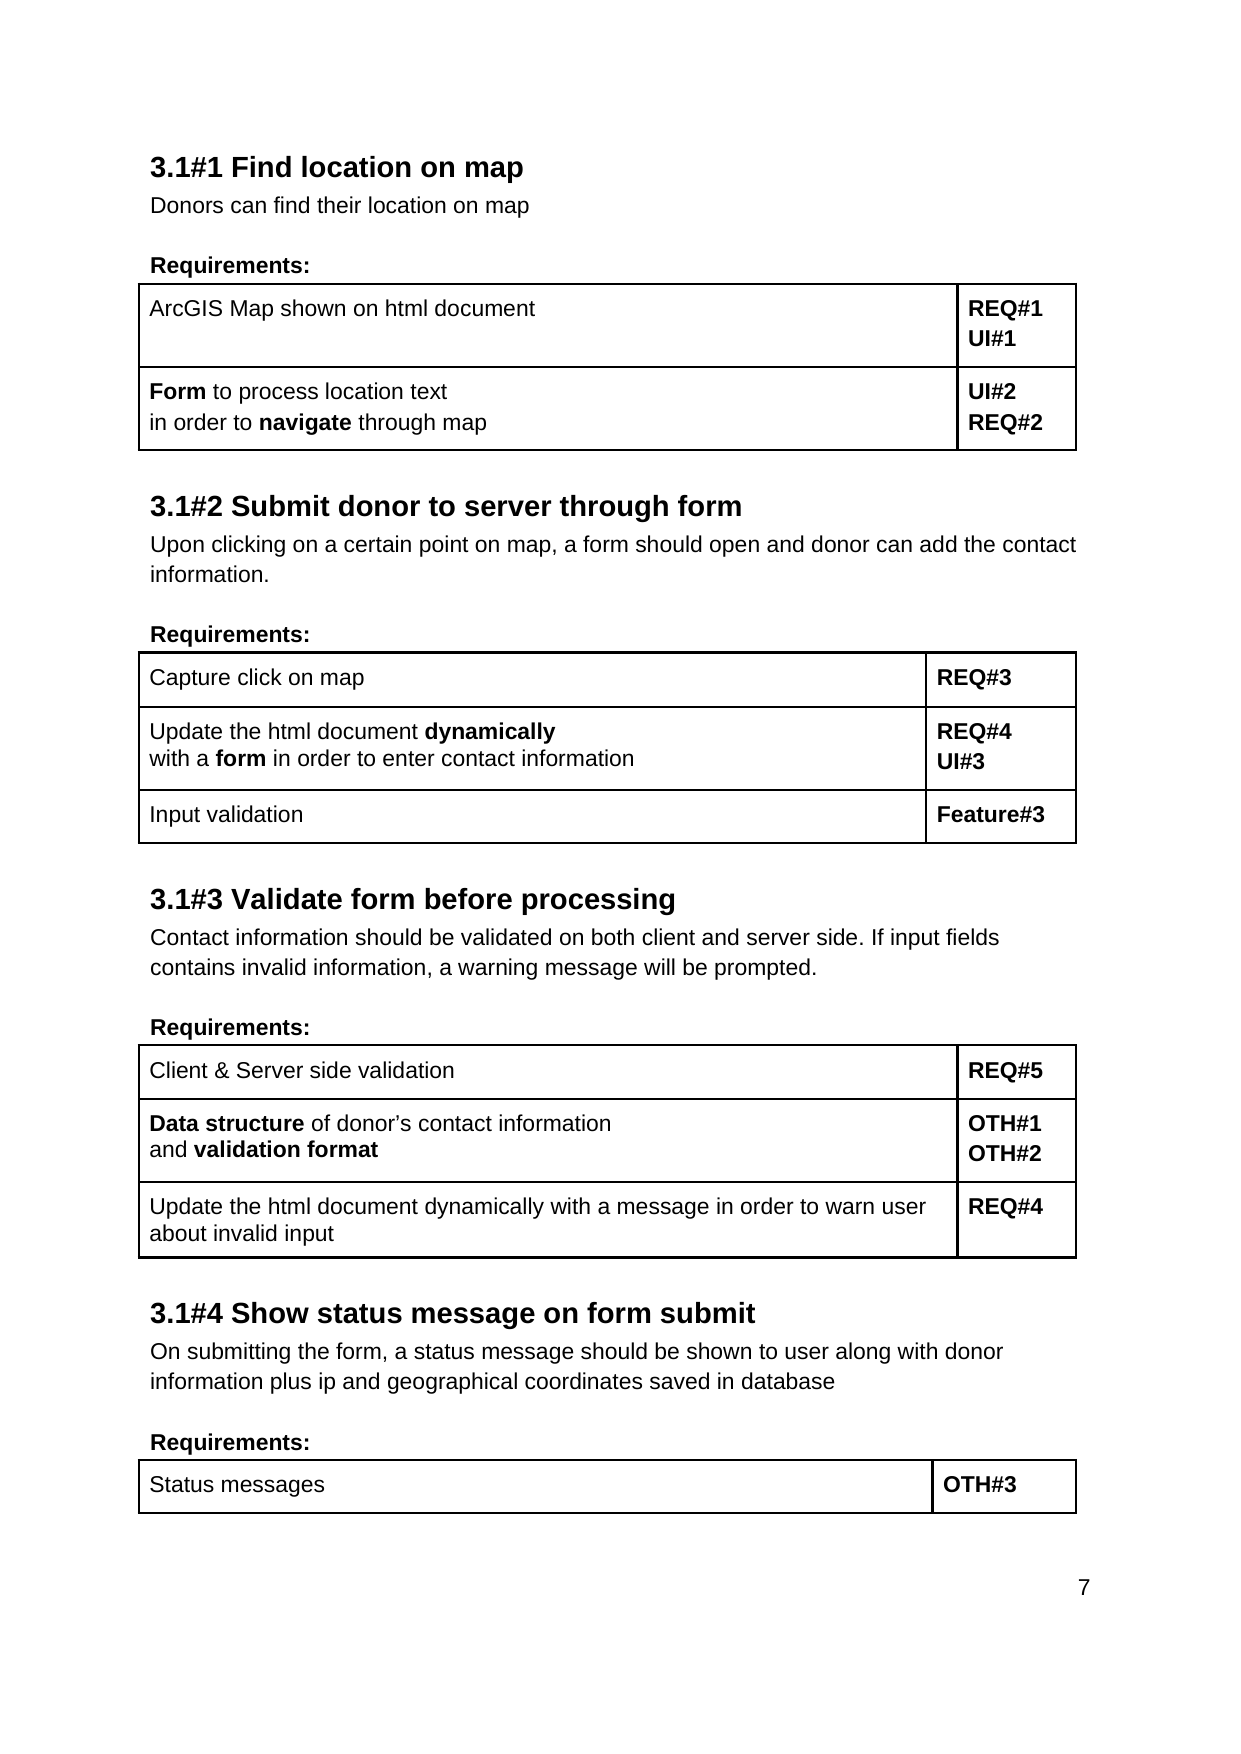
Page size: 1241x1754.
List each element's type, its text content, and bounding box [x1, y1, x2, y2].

text On submitting the form, a status message should be shown to user along with donor information plus ip and geographical coordinates saved in database [150, 1338, 1090, 1394]
table_header OTH#3 [934, 1461, 1075, 1512]
text Requirements: [150, 252, 1090, 279]
text Donors can find their location on map [150, 192, 1090, 218]
text Requirements: [150, 1428, 1090, 1455]
text Upon clicking on a certain point on map, a form should open and donor can add the contact information. [150, 531, 1090, 587]
table_header REQ#5 [959, 1046, 1075, 1097]
table_cell REQ#4 UI#3 [927, 708, 1075, 789]
table_cell OTH#1 OTH#2 [959, 1100, 1075, 1181]
text Requirements: [150, 621, 1090, 648]
table_cell REQ#4 [959, 1183, 1075, 1256]
text Contact information should be validated on both client and server side. If input fields contains invalid information, a warning message will be prompted. [150, 923, 1090, 980]
table_cell UI#2 REQ#2 [959, 368, 1075, 449]
table_cell Update the html document dynamically with a message in order to warn user about invalid input [140, 1183, 956, 1256]
table_cell Feature#3 [927, 791, 1075, 842]
table_cell Data structure of donor’s contact information and validation format [140, 1100, 956, 1181]
table_header Status messages [140, 1461, 931, 1512]
table_header REQ#1 UI#1 [959, 285, 1075, 366]
subtitle 3.1#1 Find location on map [150, 150, 1090, 183]
text Requirements: [150, 1014, 1090, 1041]
subtitle 3.1#2 Submit donor to server through form [150, 489, 1090, 522]
table_header Client & Server side validation [140, 1046, 956, 1097]
table_cell Input validation [140, 791, 925, 842]
subtitle 3.1#4 Show status message on form submit [150, 1296, 1090, 1329]
table_cell Update the html document dynamically with a form in order to enter contact information [140, 708, 925, 789]
table_header Capture click on map [140, 654, 925, 706]
table_header ArcGIS Map shown on html document [140, 285, 956, 366]
subtitle 3.1#3 Validate form before processing [150, 882, 1090, 915]
table_header REQ#3 [927, 654, 1075, 706]
table_cell Form to process location text in order to navigate through map [140, 368, 956, 449]
